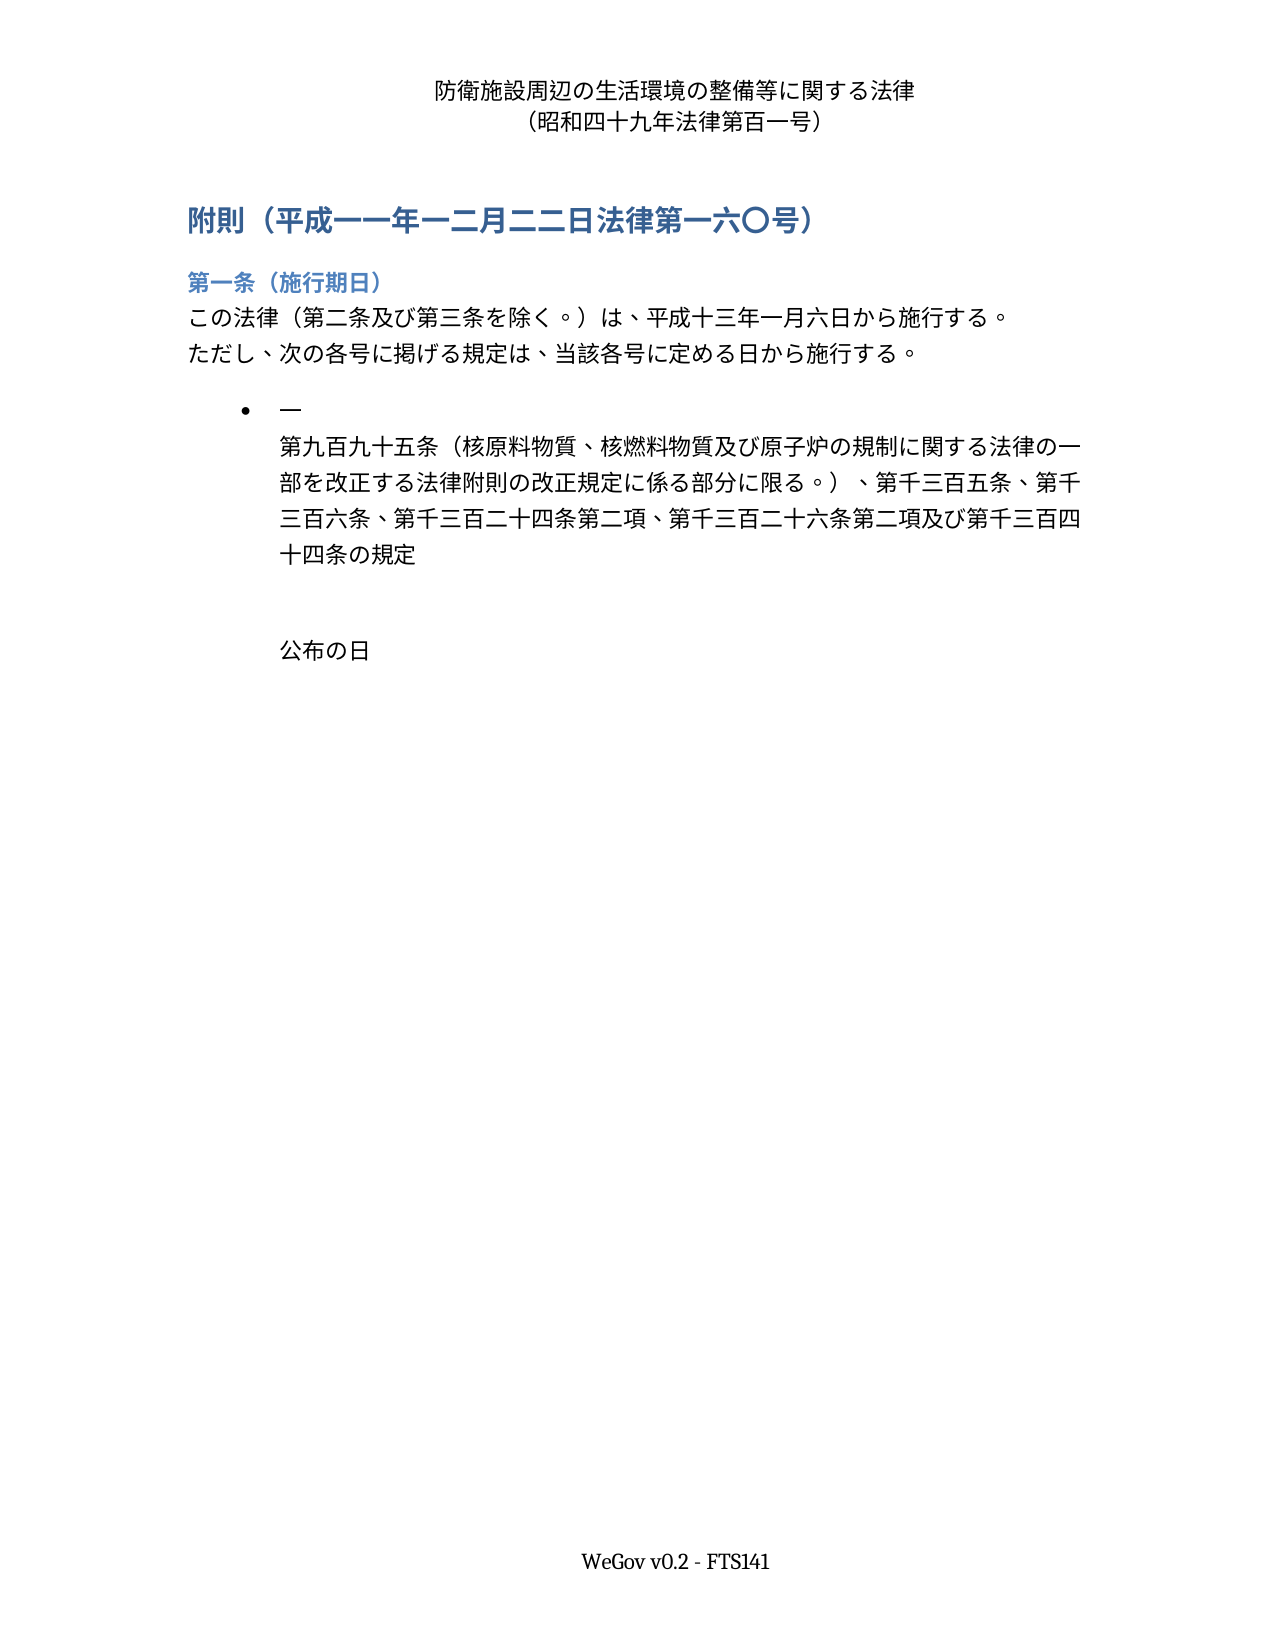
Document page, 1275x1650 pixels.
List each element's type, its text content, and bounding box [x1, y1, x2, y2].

subtitle 第一条（施行期日） [187, 266, 1087, 298]
subtitle 附則（平成一一年一二月二二日法律第一六〇号） [187, 200, 1087, 240]
text この法律（第二条及び第三条を除く。）は、平成十三年一月六日から施行する。 ただし、次の各号に掲げる規定は、当該各号に定める日から施行する。 [187, 302, 1087, 369]
list 一 第九百九十五条（核原料物質、核燃料物質及び原子炉の規制に関する法律の一部を改正する法律附則の改正規定に係る部分に限る。）、第千三百五条、第千三百六条、第千三百二十四条第二項、第千三百二十六条第二項及び第千三百四十四条の規定 公布の日 [242, 395, 1087, 666]
